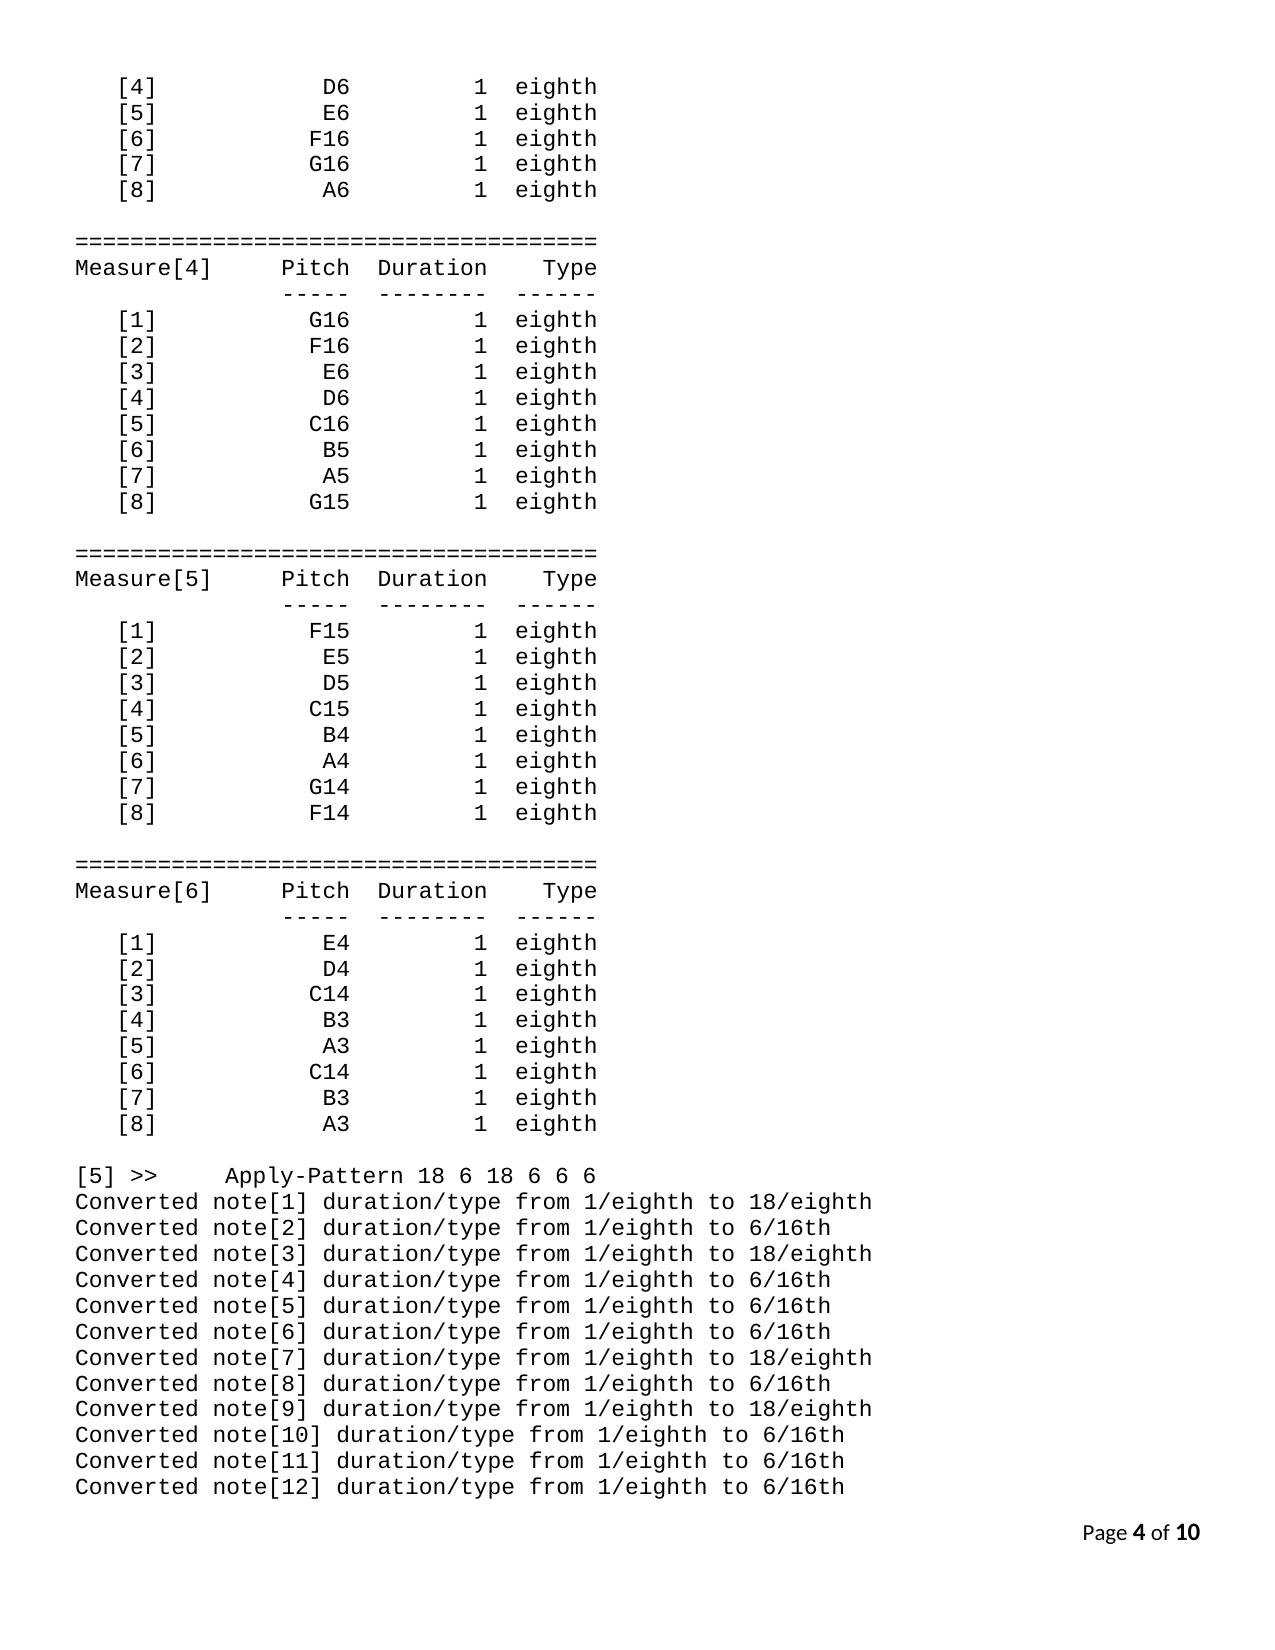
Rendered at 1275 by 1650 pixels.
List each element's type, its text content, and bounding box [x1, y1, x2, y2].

text Converted note[11] duration/type from 1/eighth to 6/16th [75, 1450, 1200, 1476]
text Converted note[1] duration/type from 1/eighth to 18/eighth [75, 1190, 1200, 1216]
text [4] D6 1 eighth [75, 386, 1200, 412]
text [3] E6 1 eighth [75, 360, 1200, 386]
text Converted note[4] duration/type from 1/eighth to 6/16th [75, 1268, 1200, 1294]
text [5] A3 1 eighth [75, 1035, 1200, 1061]
text [7] G14 1 eighth [75, 775, 1200, 801]
text [1] E4 1 eighth [75, 931, 1200, 957]
text [2] D4 1 eighth [75, 957, 1200, 983]
text ====================================== [75, 542, 1200, 568]
text [6] F16 1 eighth [75, 127, 1200, 153]
text Converted note[7] duration/type from 1/eighth to 18/eighth [75, 1346, 1200, 1372]
text Converted note[10] duration/type from 1/eighth to 6/16th [75, 1424, 1200, 1450]
text ----- -------- ------ [75, 905, 1200, 931]
text [8] G15 1 eighth [75, 490, 1200, 516]
text ====================================== [75, 231, 1200, 257]
text ----- -------- ------ [75, 594, 1200, 620]
text Measure[6] Pitch Duration Type [75, 879, 1200, 905]
text ====================================== [75, 853, 1200, 879]
text [3] D5 1 eighth [75, 672, 1200, 697]
text [4] D6 1 eighth [75, 75, 1200, 101]
text [6] B5 1 eighth [75, 438, 1200, 464]
text [8] A6 1 eighth [75, 179, 1200, 205]
text [1] G16 1 eighth [75, 308, 1200, 334]
text Converted note[3] duration/type from 1/eighth to 18/eighth [75, 1242, 1200, 1268]
text Measure[5] Pitch Duration Type [75, 568, 1200, 594]
text Converted note[5] duration/type from 1/eighth to 6/16th [75, 1294, 1200, 1320]
text [7] G16 1 eighth [75, 153, 1200, 179]
text [3] C14 1 eighth [75, 983, 1200, 1009]
text [7] A5 1 eighth [75, 464, 1200, 490]
text Converted note[12] duration/type from 1/eighth to 6/16th [75, 1476, 1200, 1502]
text Converted note[8] duration/type from 1/eighth to 6/16th [75, 1372, 1200, 1398]
text [5] B4 1 eighth [75, 723, 1200, 749]
text Converted note[6] duration/type from 1/eighth to 6/16th [75, 1320, 1200, 1346]
text [6] C14 1 eighth [75, 1061, 1200, 1087]
text [5] >> Apply-Pattern 18 6 18 6 6 6 [75, 1164, 1200, 1190]
text Measure[4] Pitch Duration Type [75, 257, 1200, 282]
text [6] A4 1 eighth [75, 749, 1200, 775]
text [8] A3 1 eighth [75, 1112, 1200, 1138]
text [1] F15 1 eighth [75, 620, 1200, 646]
text Converted note[9] duration/type from 1/eighth to 18/eighth [75, 1398, 1200, 1424]
text [7] B3 1 eighth [75, 1087, 1200, 1112]
text [2] E5 1 eighth [75, 646, 1200, 672]
text [2] F16 1 eighth [75, 334, 1200, 360]
text [4] B3 1 eighth [75, 1009, 1200, 1035]
text [5] C16 1 eighth [75, 412, 1200, 438]
text [4] C15 1 eighth [75, 697, 1200, 723]
text [5] E6 1 eighth [75, 101, 1200, 127]
text [8] F14 1 eighth [75, 801, 1200, 827]
text Converted note[2] duration/type from 1/eighth to 6/16th [75, 1216, 1200, 1242]
text ----- -------- ------ [75, 282, 1200, 308]
